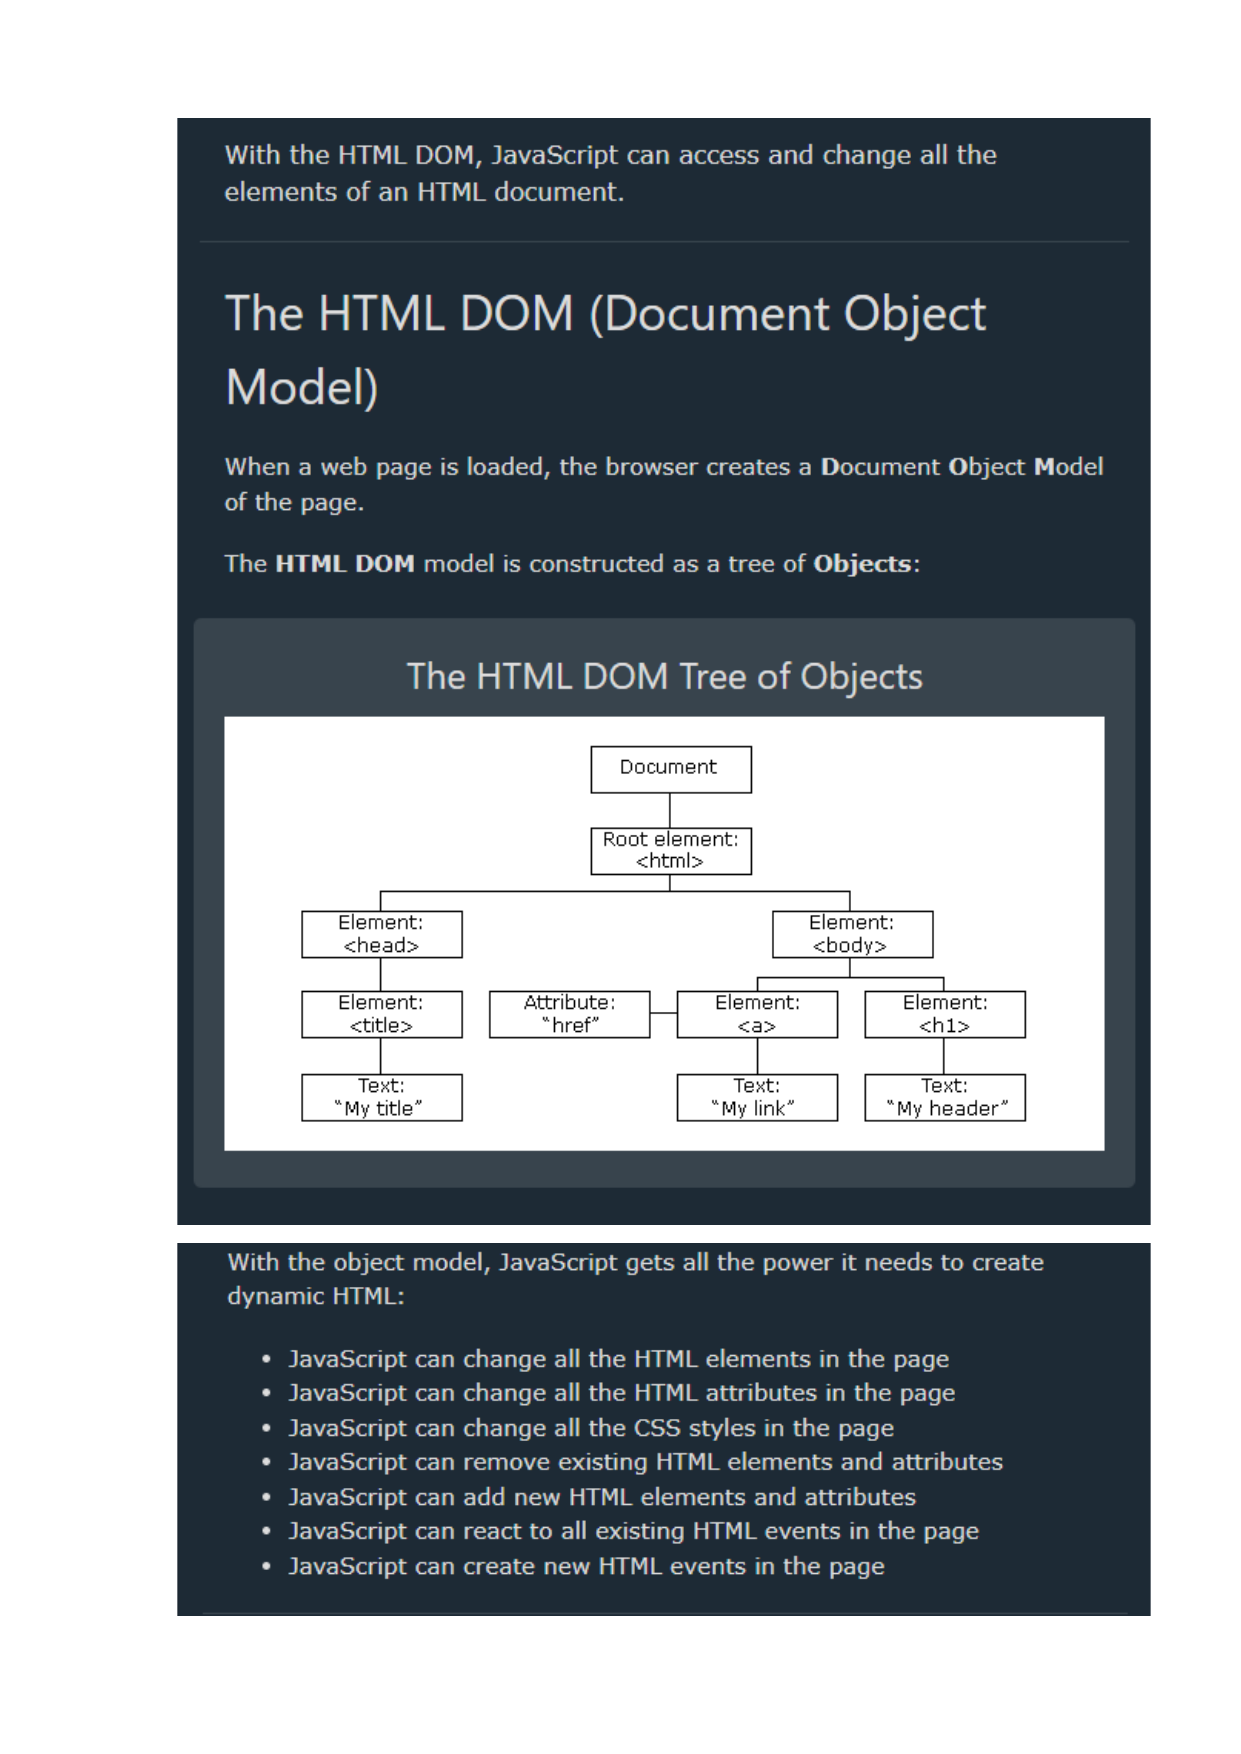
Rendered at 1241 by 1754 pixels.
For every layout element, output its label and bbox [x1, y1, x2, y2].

picture [177, 118, 1151, 1225]
picture [177, 1243, 1151, 1616]
